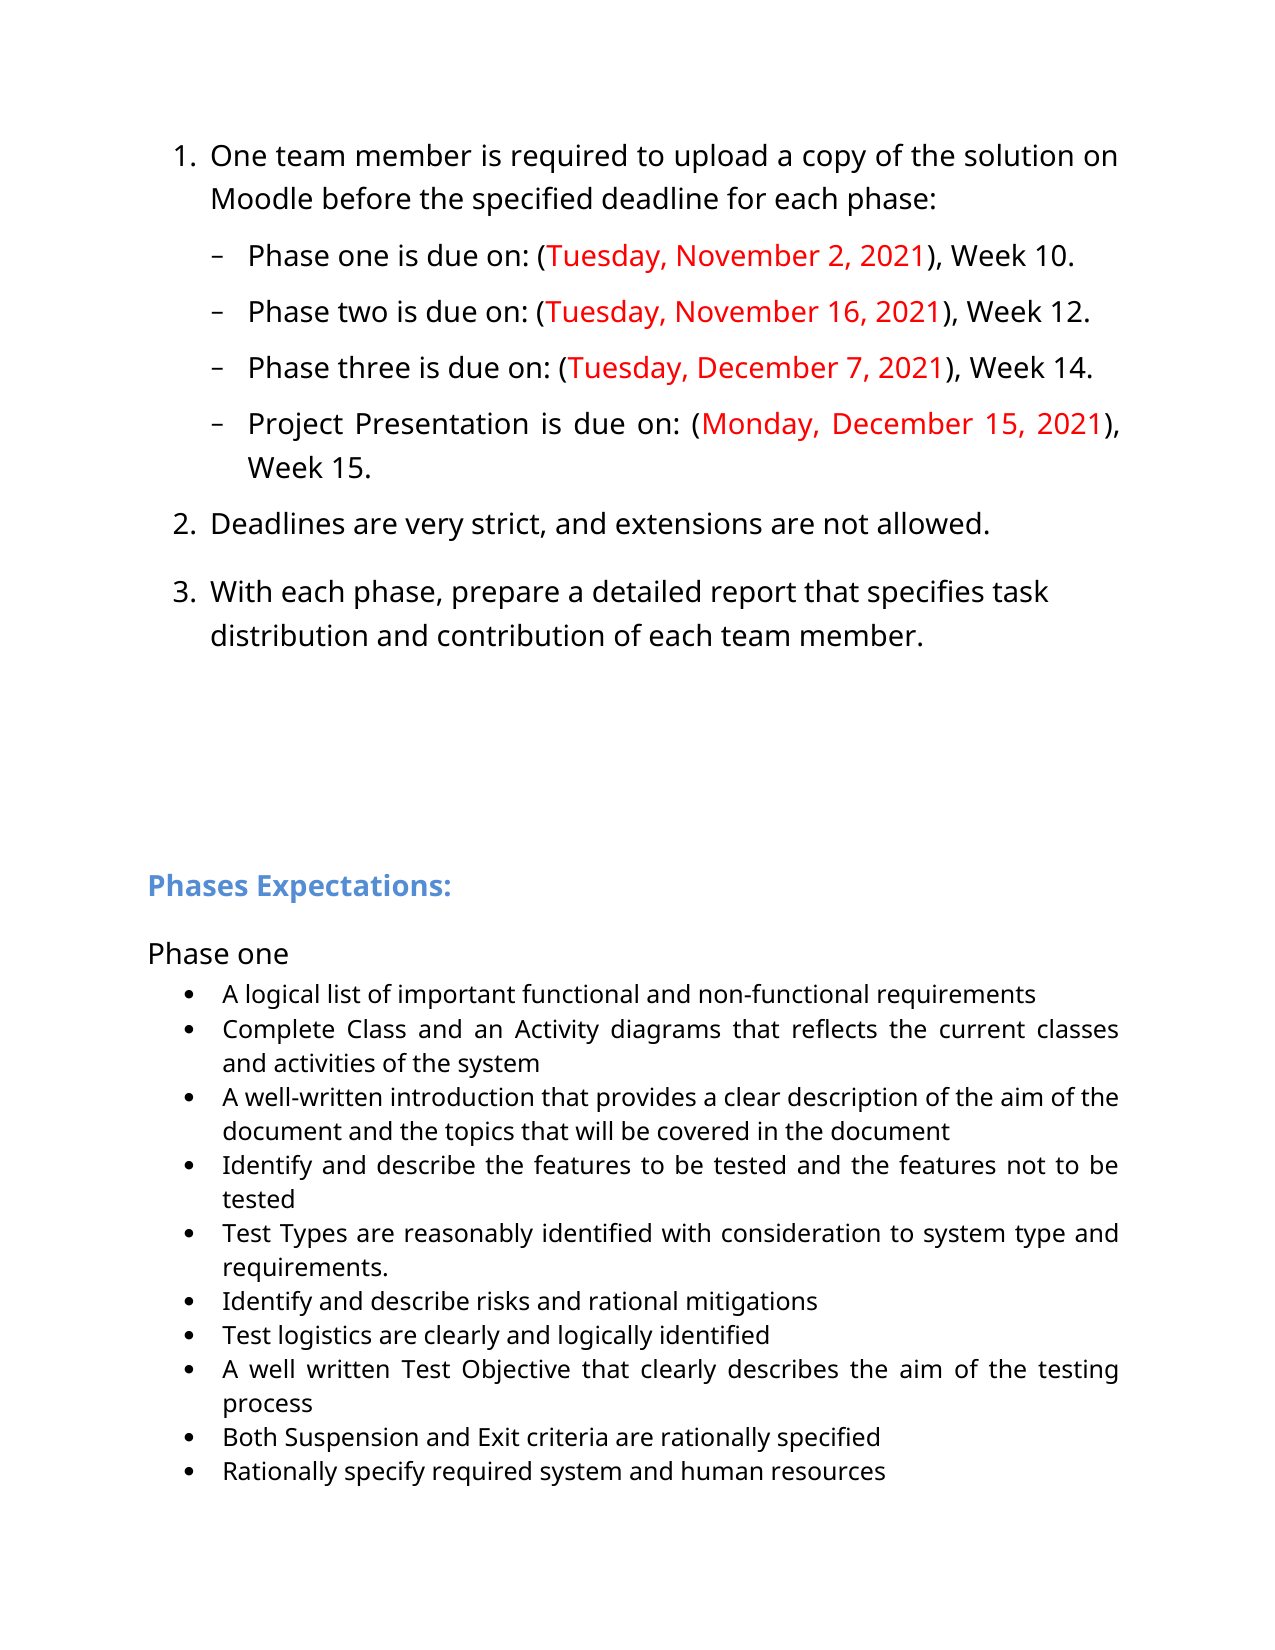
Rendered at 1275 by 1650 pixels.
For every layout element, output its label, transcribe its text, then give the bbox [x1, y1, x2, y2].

list Phase one is due on: (Tuesday, November 2, 2021), Week 10. [210, 235, 1121, 274]
list One team member is required to upload a copy of the solution on Moodle before the specified deadline for each phase: [172, 135, 1121, 218]
list A logical list of important functional and non-functional requirements [184, 977, 1121, 1011]
list Test Types are reasonably identified with consideration to system type and requirements. [184, 1216, 1121, 1284]
list Both Suspension and Exit criteria are rationally specified [184, 1420, 1121, 1454]
list Identify and describe risks and rational mitigations [184, 1284, 1121, 1318]
list Rationally specify required system and human resources [184, 1454, 1121, 1488]
list With each phase, prepare a detailed report that specifies task distribution and contribution of each team member. [172, 572, 1140, 655]
list A well-written introduction that provides a clear description of the aim of the document and the topics that will be covered in the document [184, 1079, 1121, 1147]
list Identify and describe the features to be tested and the features not to be tested [184, 1147, 1121, 1216]
list Phase three is due on: (Tuesday, December 7, 2021), Week 14. [210, 347, 1121, 387]
list Phase two is due on: (Tuesday, November 16, 2021), Week 12. [210, 291, 1121, 331]
text Phase one [147, 933, 1121, 973]
list Test logistics are clearly and logically identified [184, 1318, 1121, 1352]
list Deadlines are very strict, and extensions are not allowed. [172, 503, 1121, 543]
list Project Presentation is due on: (Monday, December 15, 2021), Week 15. [210, 403, 1121, 487]
list Complete Class and an Activity diagrams that reflects the current classes and activities of the system [184, 1011, 1121, 1079]
list A well written Test Objective that clearly describes the aim of the testing process [184, 1352, 1121, 1420]
text Phases Expectations: [147, 865, 1121, 904]
